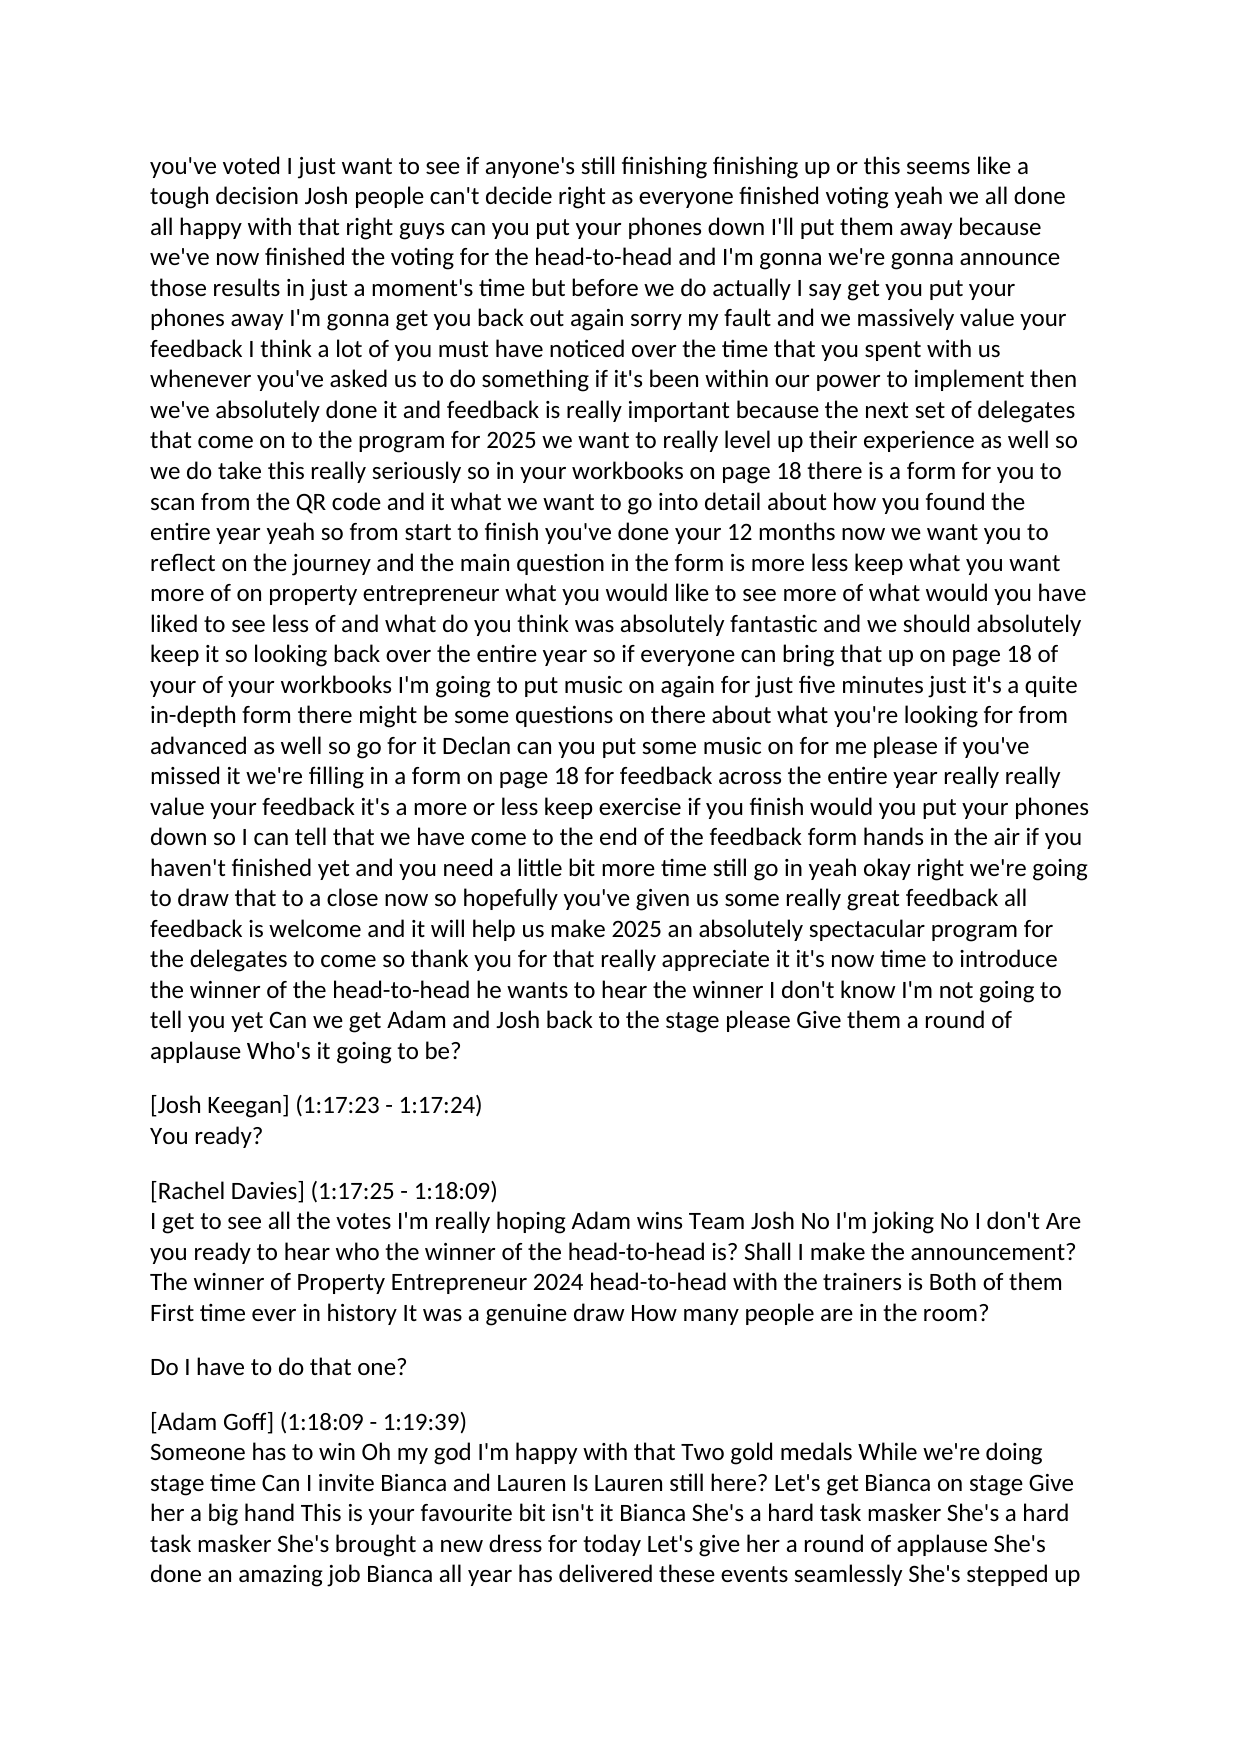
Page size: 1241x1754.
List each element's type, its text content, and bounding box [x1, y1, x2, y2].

text You ready? [150, 1120, 1090, 1151]
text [150, 1437, 1090, 1589]
text [Adam Goff] (1:18:09 - 1:19:39) [150, 1406, 1090, 1437]
text [Rachel Davies] (1:17:25 - 1:18:09) [150, 1175, 1090, 1205]
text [150, 150, 1090, 1066]
text [Josh Keegan] (1:17:23 - 1:17:24) [150, 1090, 1090, 1120]
text I get to see all the votes I'm really hoping Adam wins Team Josh No I'm joking No I don't Are you ready to hear who the winner of the head-to-head is? Shall I make the announcement? The winner of Property Entrepreneur 2024 head-to-head with the trainers is Both of them First time ever in history It was a genuine draw How many people are in the room? [150, 1205, 1090, 1327]
text Do I have to do that one? [150, 1351, 1090, 1382]
